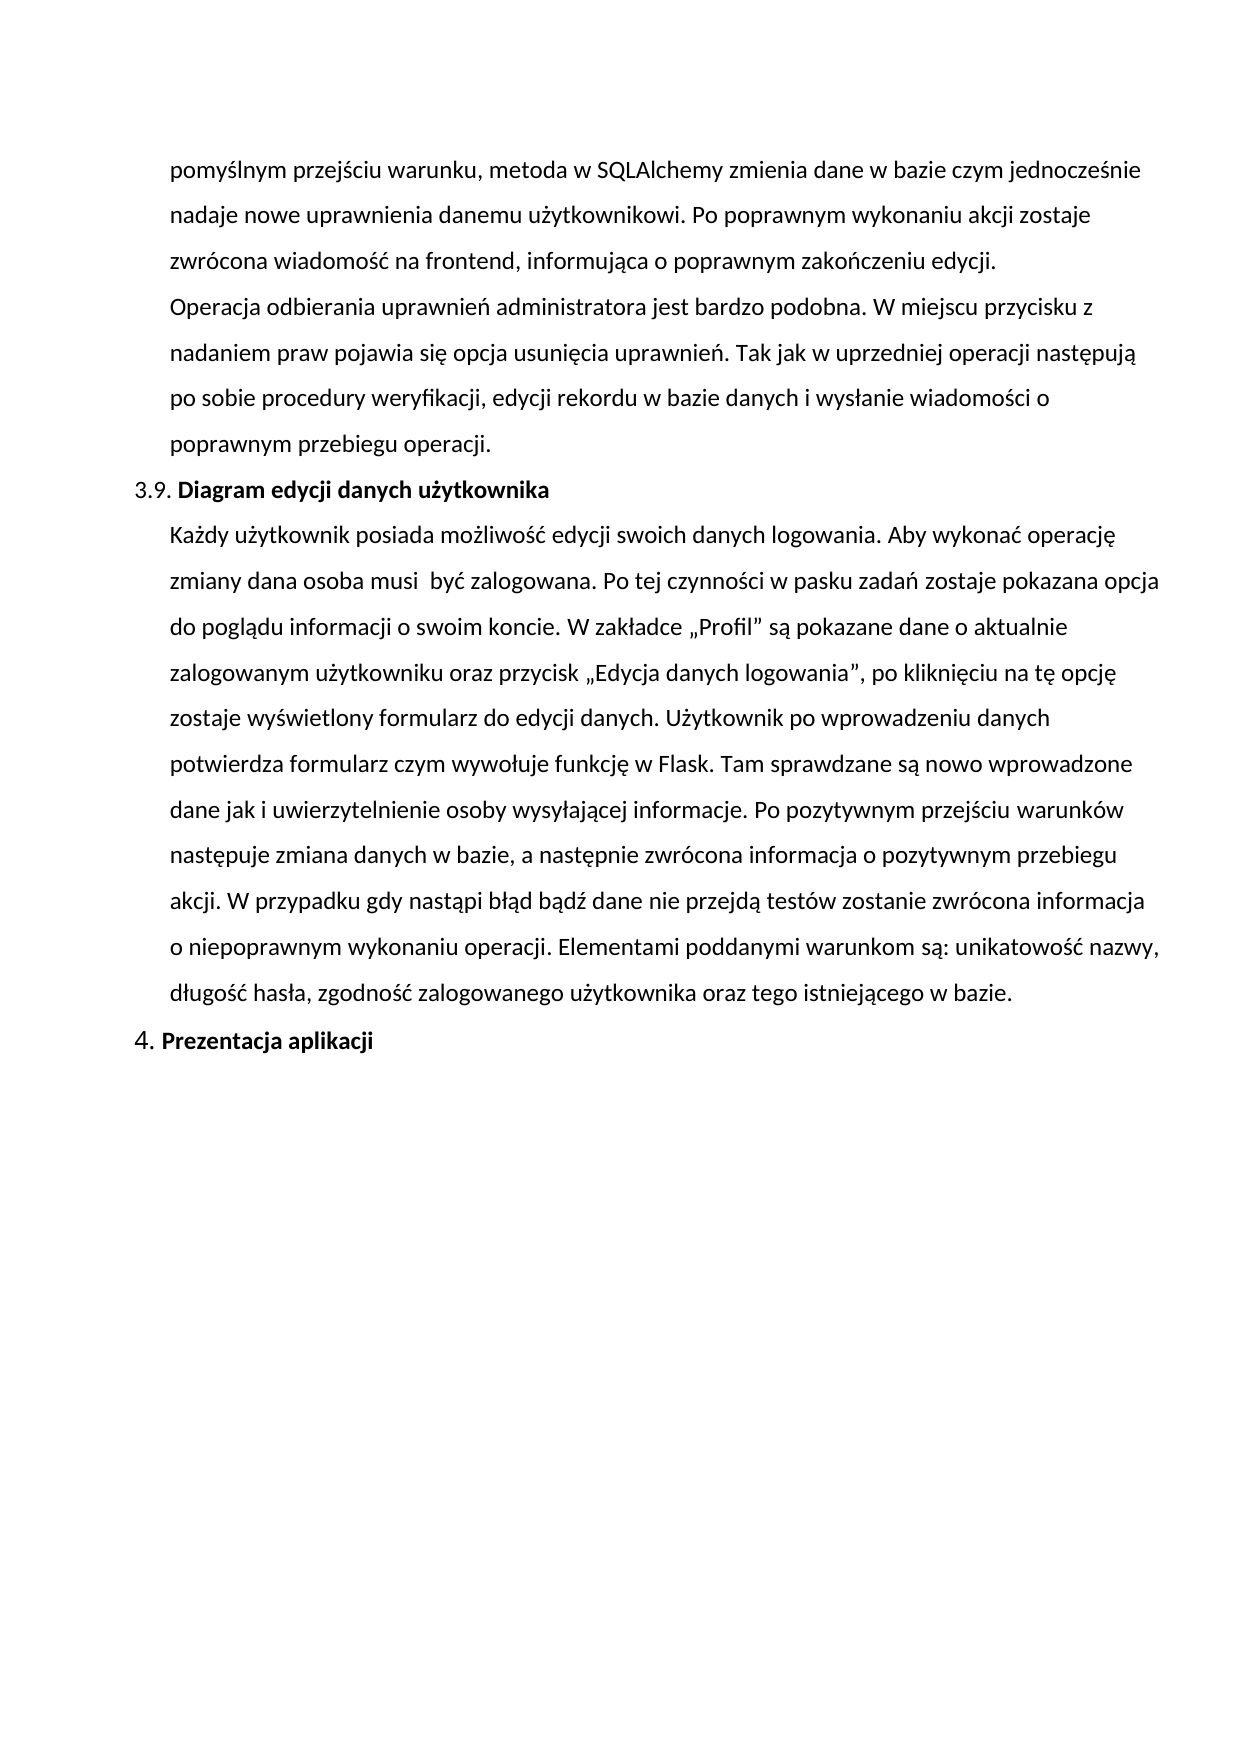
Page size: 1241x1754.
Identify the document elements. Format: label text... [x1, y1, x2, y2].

list Diagram edycji danych użytkownika Każdy użytkownik posiada możliwość edycji swoich danych logowania. Aby wykonać operację zmiany dana osoba musi być zalogowana. Po tej czynności w pasku zadań zostaje pokazana opcja do poglądu informacji o swoim koncie. W zakładce „Profil” są pokazane dane o aktualnie zalogowanym użytkowniku oraz przycisk „Edycja danych logowania”, po kliknięciu na tę opcję zostaje wyświetlony formularz do edycji danych. Użytkownik po wprowadzeniu danych potwierdza formularz czym wywołuje funkcję w Flask. Tam sprawdzane są nowo wprowadzone dane jak i uwierzytelnienie osoby wysyłającej informacje. Po pozytywnym przejściu warunków następuje zmiana danych w bazie, a następnie zwrócona informacja o pozytywnym przebiegu akcji. W przypadku gdy nastąpi błąd bądź dane nie przejdą testów zostanie zwrócona informacja o niepoprawnym wykonaniu operacji. Elementami poddanymi warunkom są: unikatowość nazwy, długość hasła, zgodność zalogowanego użytkownika oraz tego istniejącego w bazie. [134, 474, 1164, 1007]
list Prezentacja aplikacji [134, 1023, 1164, 1057]
